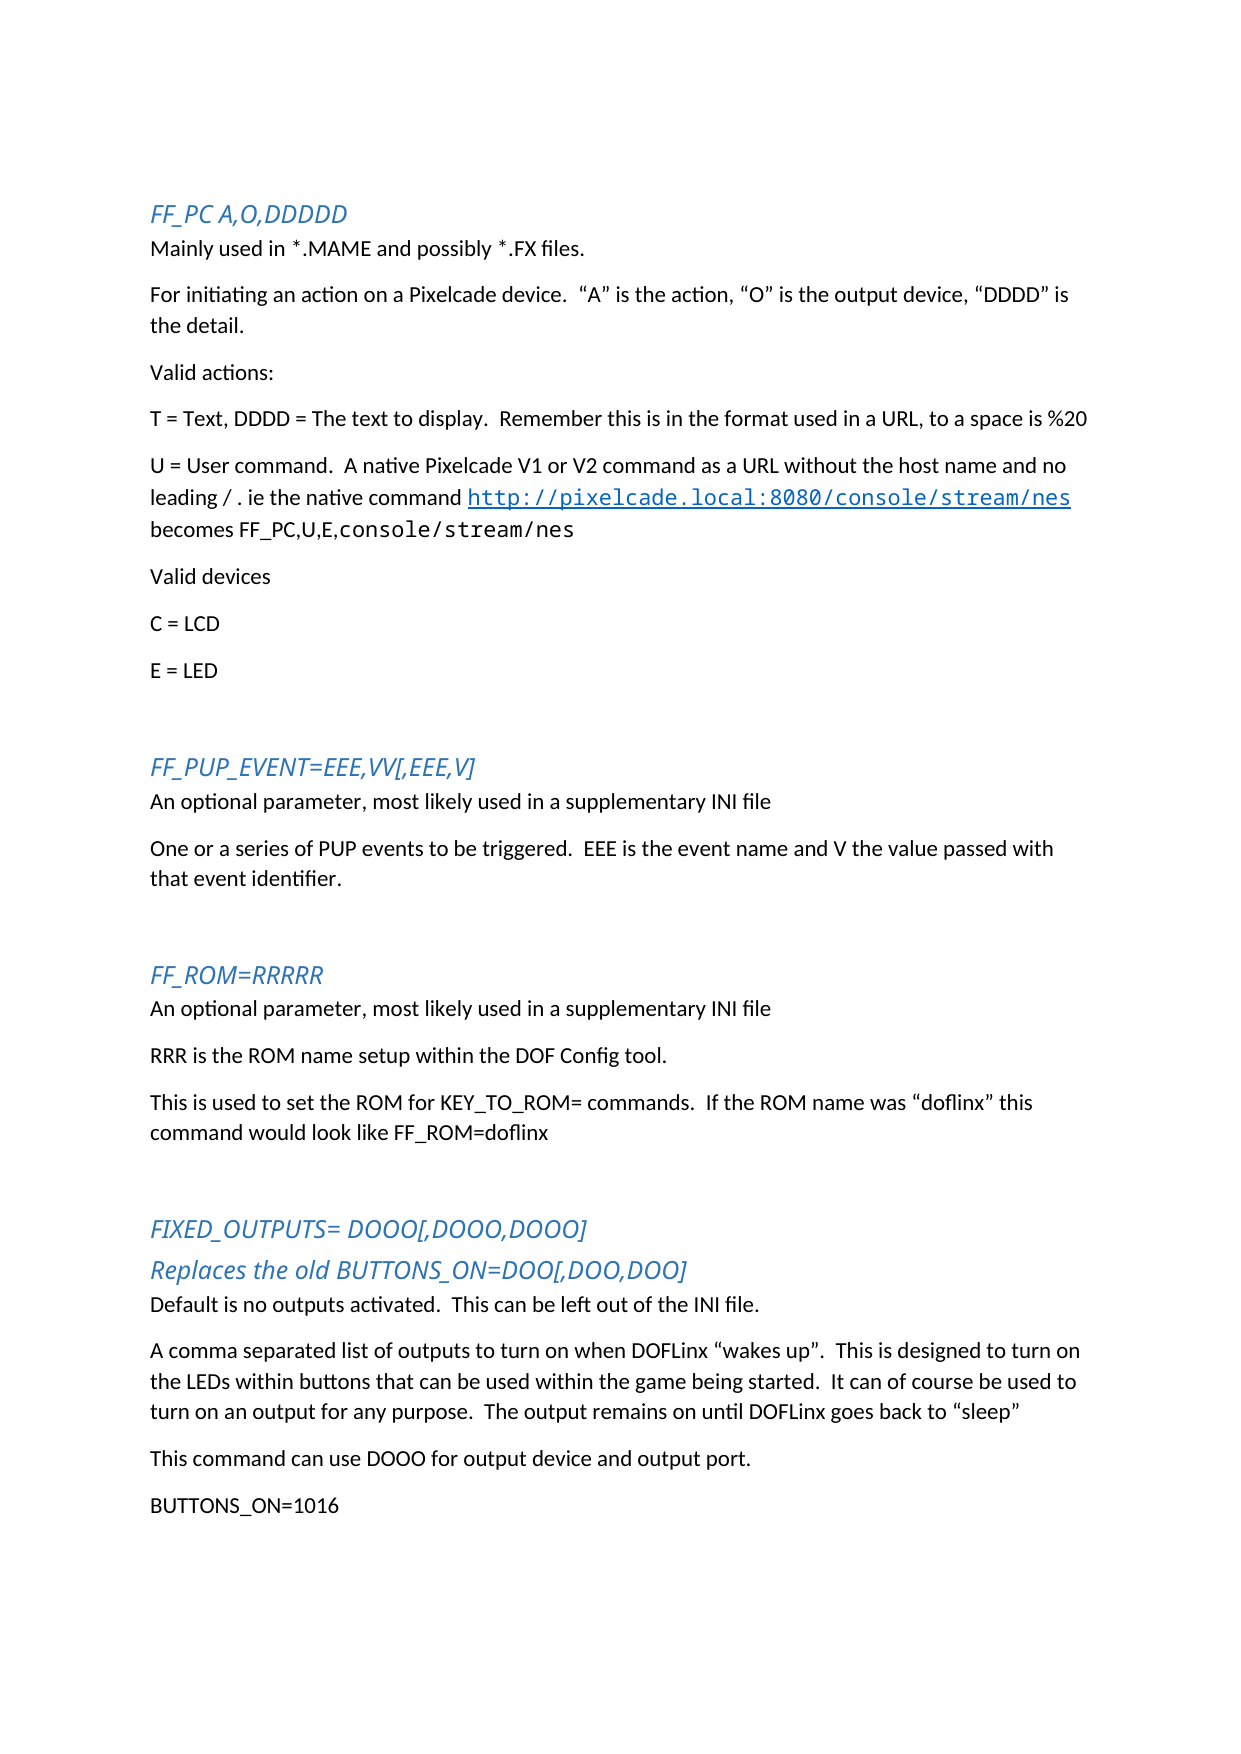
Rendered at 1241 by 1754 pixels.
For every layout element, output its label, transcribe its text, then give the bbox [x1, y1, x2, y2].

text Valid devices [150, 562, 1090, 591]
subtitle FIXED_OUTPUTS= DOOO[,DOOO,DOOO] [150, 1212, 1090, 1246]
text T = Text, DDDD = The text to display. Remember this is in the format used in a URL, to a space is %20 [150, 404, 1090, 432]
text C = LCD [150, 609, 1090, 637]
text BUTTONS_ON=1016 [150, 1491, 1090, 1519]
text Default is no outputs activated. This can be left out of the INI file. [150, 1290, 1090, 1318]
text A comma separated list of outputs to turn on when DOFLinx “wakes up”. This is designed to turn on the LEDs within buttons that can be used within the game being started. It can of course be used to turn on an output for any purpose. The output remains on until DOFLinx goes back to “sleep” [150, 1337, 1090, 1425]
subtitle Replaces the old BUTTONS_ON=DOO[,DOO,DOO] [150, 1253, 1090, 1287]
text Valid actions: [150, 358, 1090, 386]
text One or a series of PUP events to be triggered. EEE is the event name and V the value passed with that event identifier. [150, 834, 1090, 892]
text RRR is the ROM name setup within the DOF Config tool. [150, 1041, 1090, 1069]
subtitle FF_PUP_EVENT=EEE,VV[,EEE,V] [150, 750, 1090, 784]
text This is used to set the ROM for KEY_TO_ROM= commands. If the ROM name was “doflinx” this command would look like FF_ROM=doflinx [150, 1088, 1090, 1146]
text Mainly used in *.MAME and possibly *.FX files. [150, 234, 1090, 262]
text This command can use DOOO for output device and output port. [150, 1444, 1090, 1472]
subtitle FF_PC A,O,DDDDD [150, 197, 1090, 231]
text U = User command. A native Pixelcade V1 or V2 command as a URL without the host name and no leading / . ie the native command http://pixelcade.local:8080/console/stream/nes becomes FF_PC,U,E,console/stream/nes [150, 451, 1090, 543]
text E = LED [150, 656, 1090, 684]
subtitle FF_ROM=RRRRR [150, 958, 1090, 992]
text An optional parameter, most likely used in a supplementary INI file [150, 994, 1090, 1022]
text For initiating an action on a Pixelcade device. “A” is the action, “O” is the output device, “DDDD” is the detail. [150, 281, 1090, 339]
text An optional parameter, most likely used in a supplementary INI file [150, 787, 1090, 815]
